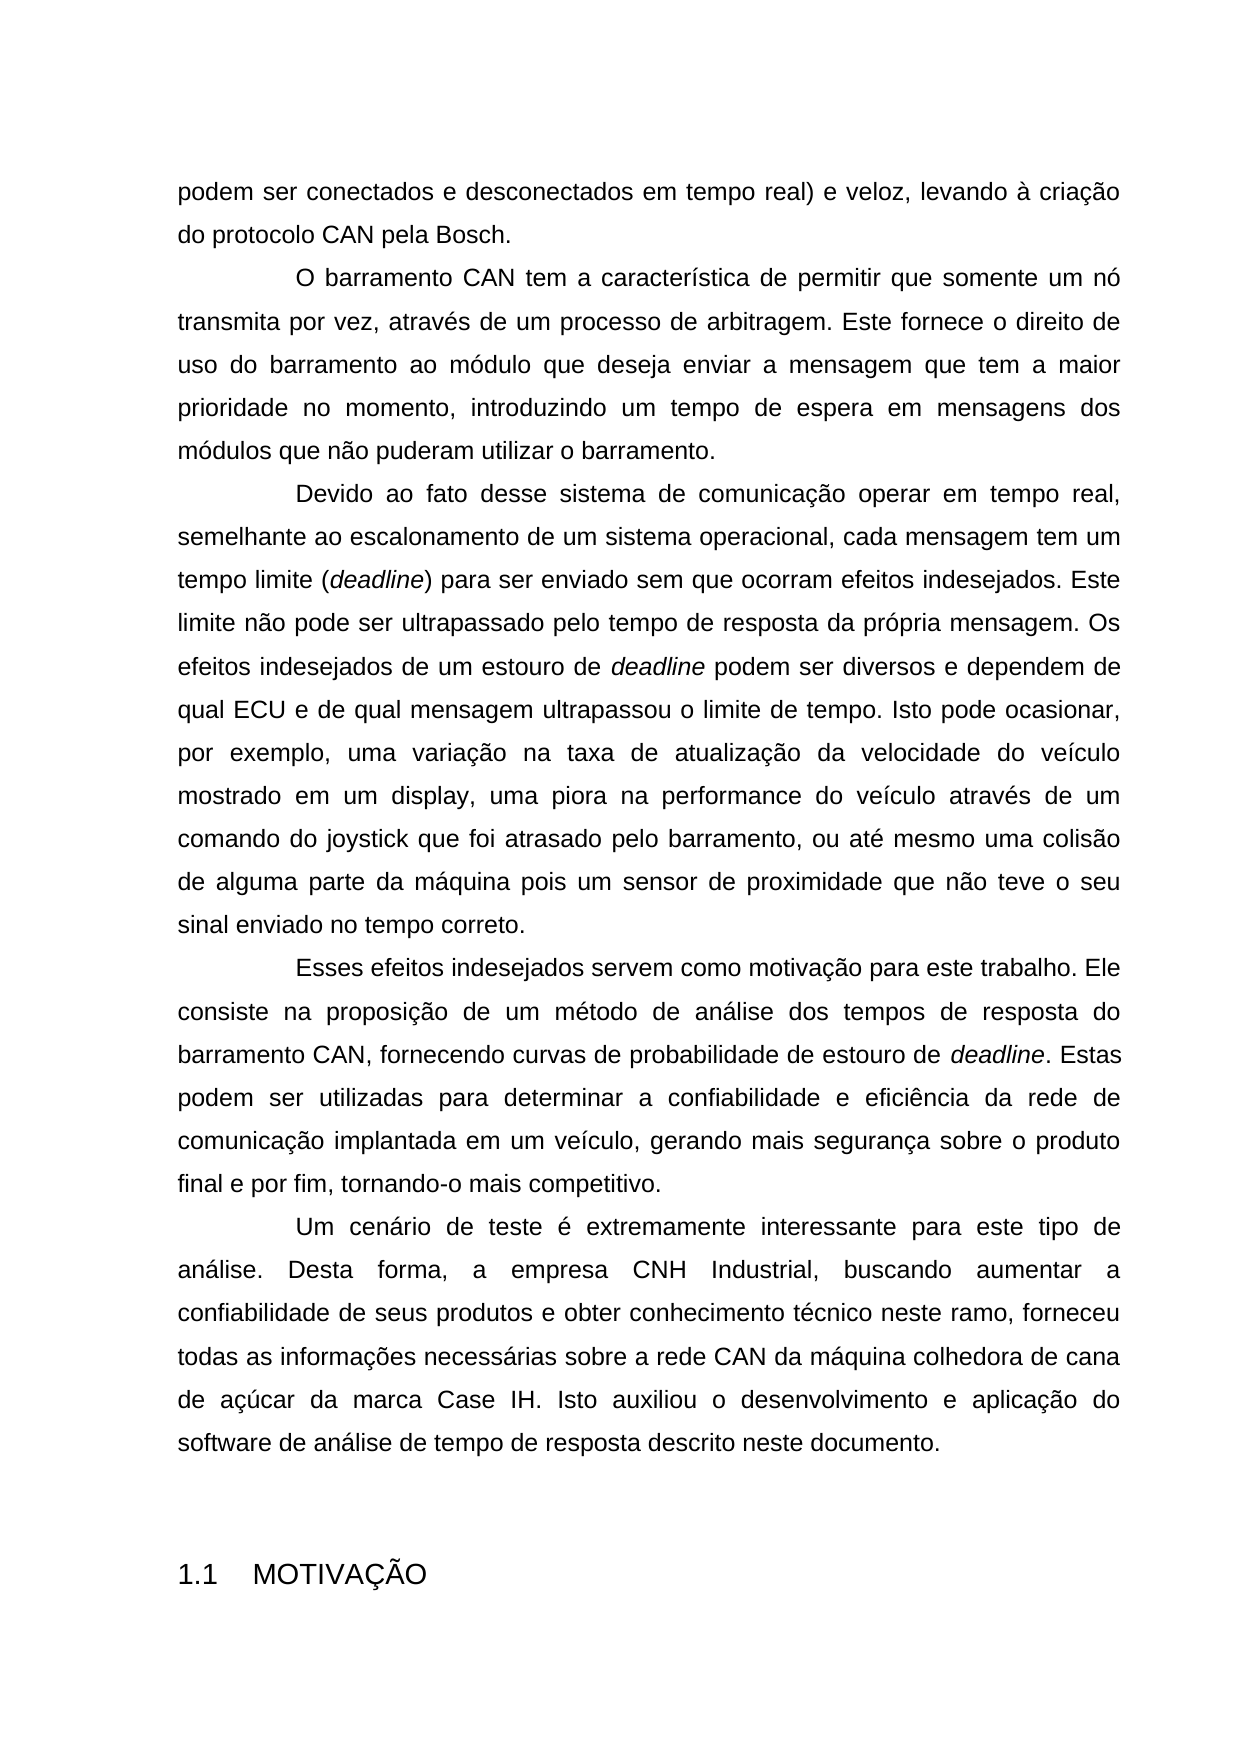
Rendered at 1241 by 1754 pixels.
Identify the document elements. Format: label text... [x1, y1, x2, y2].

subtitle MOTIVAÇÃO [177, 1557, 1122, 1591]
text O barramento CAN tem a característica de permitir que somente um nó transmita por vez, através de um processo de arbitragem. Este fornece o direito de uso do barramento ao módulo que deseja enviar a mensagem que tem a maior prioridade no momento, introduzindo um tempo de espera em mensagens dos módulos que não puderam utilizar o barramento. [177, 263, 1122, 465]
text Devido ao fato desse sistema de comunicação operar em tempo real, semelhante ao escalonamento de um sistema operacional, cada mensagem tem um tempo limite (deadline) para ser enviado sem que ocorram efeitos indesejados. Este limite não pode ser ultrapassado pelo tempo de resposta da própria mensagem. Os efeitos indesejados de um estouro de deadline podem ser diversos e dependem de qual ECU e de qual mensagem ultrapassou o limite de tempo. Isto pode ocasionar, por exemplo, uma variação na taxa de atualização da velocidade do veículo mostrado em um display, uma piora na performance do veículo através de um comando do joystick que foi atrasado pelo barramento, ou até mesmo uma colisão de alguma parte da máquina pois um sensor de proximidade que não teve o seu sinal enviado no tempo correto. [177, 479, 1122, 939]
text Um cenário de teste é extremamente interessante para este tipo de análise. Desta forma, a empresa CNH Industrial, buscando aumentar a confiabilidade de seus produtos e obter conhecimento técnico neste ramo, forneceu todas as informações necessárias sobre a rede CAN da máquina colhedora de cana de açúcar da marca Case IH. Isto auxiliou o desenvolvimento e aplicação do software de análise de tempo de resposta descrito neste documento. [177, 1212, 1122, 1457]
text Esses efeitos indesejados servem como motivação para este trabalho. Ele consiste na proposição de um método de análise dos tempos de resposta do barramento CAN, fornecendo curvas de probabilidade de estouro de deadline. Estas podem ser utilizadas para determinar a confiabilidade e eficiência da rede de comunicação implantada em um veículo, gerando mais segurança sobre o produto final e por fim, tornando-o mais competitivo. [177, 953, 1122, 1198]
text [177, 177, 1122, 249]
